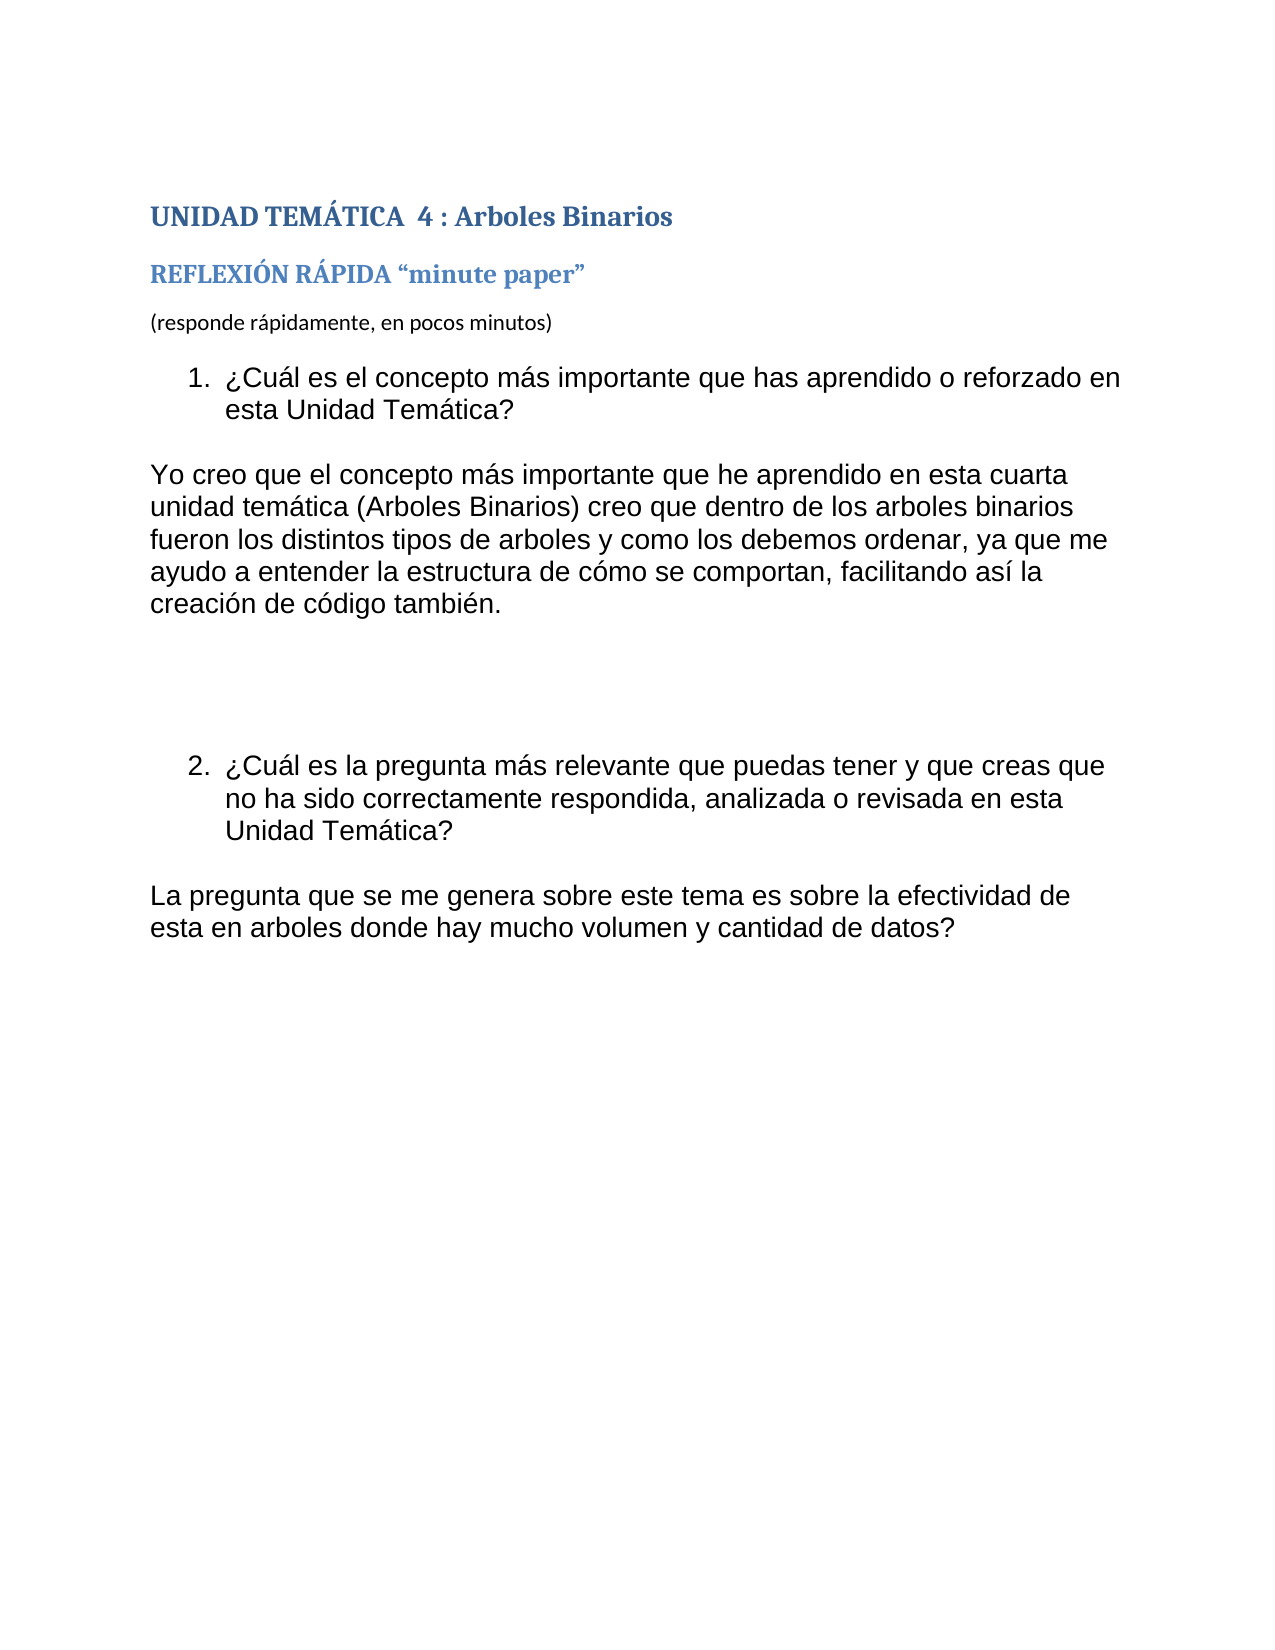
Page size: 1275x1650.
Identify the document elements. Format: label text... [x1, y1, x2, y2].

text Yo creo que el concepto más importante que he aprendido en esta cuarta unidad temática (Arboles Binarios) creo que dentro de los arboles binarios fueron los distintos tipos de arboles y como los debemos ordenar, ya que me ayudo a entender la estructura de cómo se comportan, facilitando así la creación de código también. [150, 458, 1125, 620]
text (responde rápidamente, en pocos minutos) [150, 308, 1125, 336]
subtitle UNIDAD TEMÁTICA 4 : Arboles Binarios [150, 200, 1125, 233]
subtitle REFLEXIÓN RÁPIDA “minute paper” [150, 259, 1125, 291]
list ¿Cuál es la pregunta más relevante que puedas tener y que creas que no ha sido correctamente respondida, analizada o revisada en esta Unidad Temática? [187, 749, 1125, 847]
text La pregunta que se me genera sobre este tema es sobre la efectividad de esta en arboles donde hay mucho volumen y cantidad de datos? [150, 879, 1125, 944]
list ¿Cuál es el concepto más importante que has aprendido o reforzado en esta Unidad Temática? [187, 361, 1125, 425]
